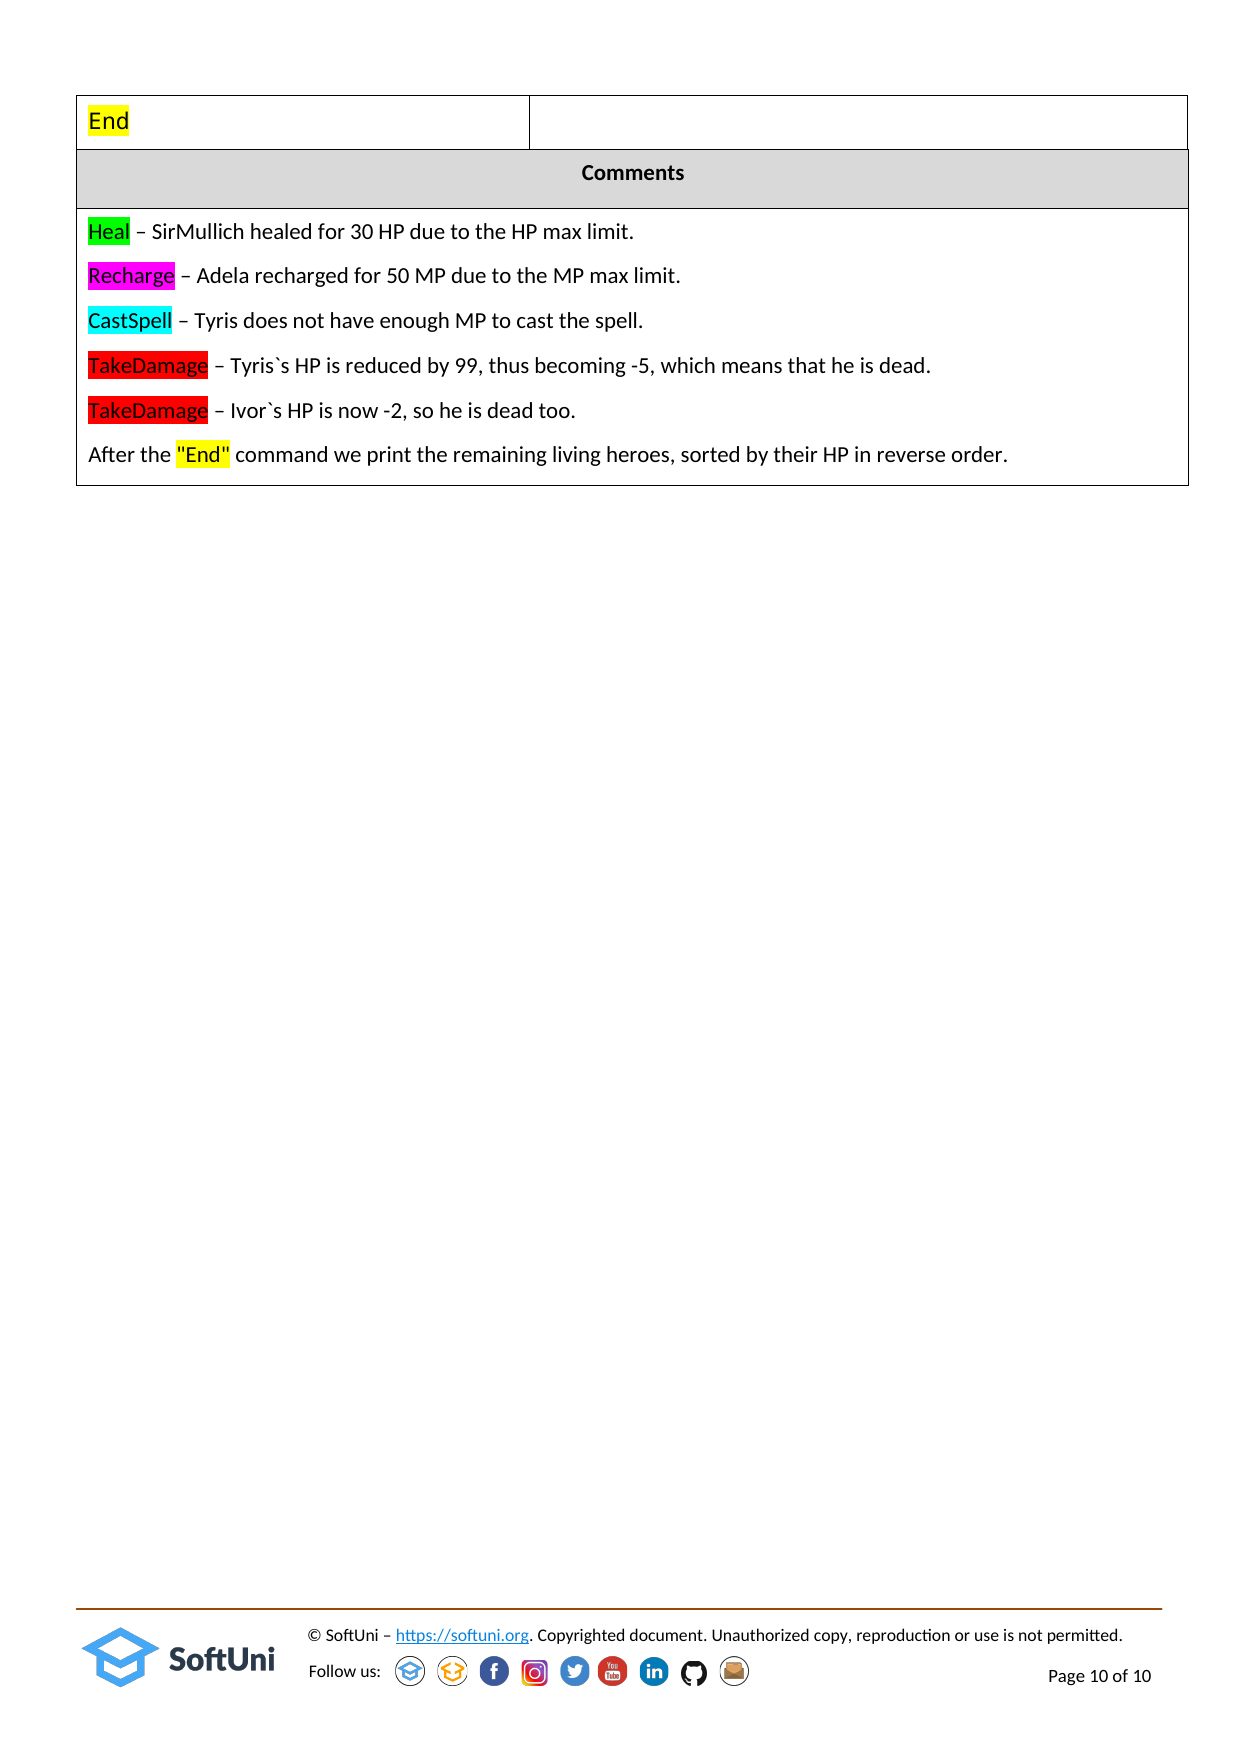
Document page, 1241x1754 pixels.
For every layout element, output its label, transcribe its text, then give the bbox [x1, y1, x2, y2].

table_cell Comments [77, 150, 1188, 208]
picture [75, 1621, 281, 1693]
picture [660, 1678, 669, 1686]
picture [719, 1656, 749, 1686]
picture [597, 1656, 628, 1686]
picture [681, 1661, 707, 1686]
picture [560, 1656, 590, 1686]
picture [521, 1660, 548, 1686]
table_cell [530, 96, 1187, 149]
picture [653, 1669, 662, 1678]
picture [639, 1678, 648, 1686]
table_cell Heal – SirMullich healed for 30 HP due to the HP max limit. Recharge – Adela recharged for 50 MP due to the MP max limit. CastSpell – Tyris does not have enough MP to cast the spell. TakeDamage – Tyris`s HP is reduced by 99, thus becoming -5, which means that he is dead. TakeDamage – Ivor`s HP is now -2, so he is dead too. After the "End" command we print the remaining living heroes, sorted by their HP in reverse order. [77, 209, 1188, 485]
picture [660, 1657, 669, 1665]
picture [479, 1656, 509, 1686]
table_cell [77, 96, 529, 149]
picture [437, 1656, 468, 1686]
picture [639, 1657, 648, 1665]
picture [395, 1656, 425, 1686]
